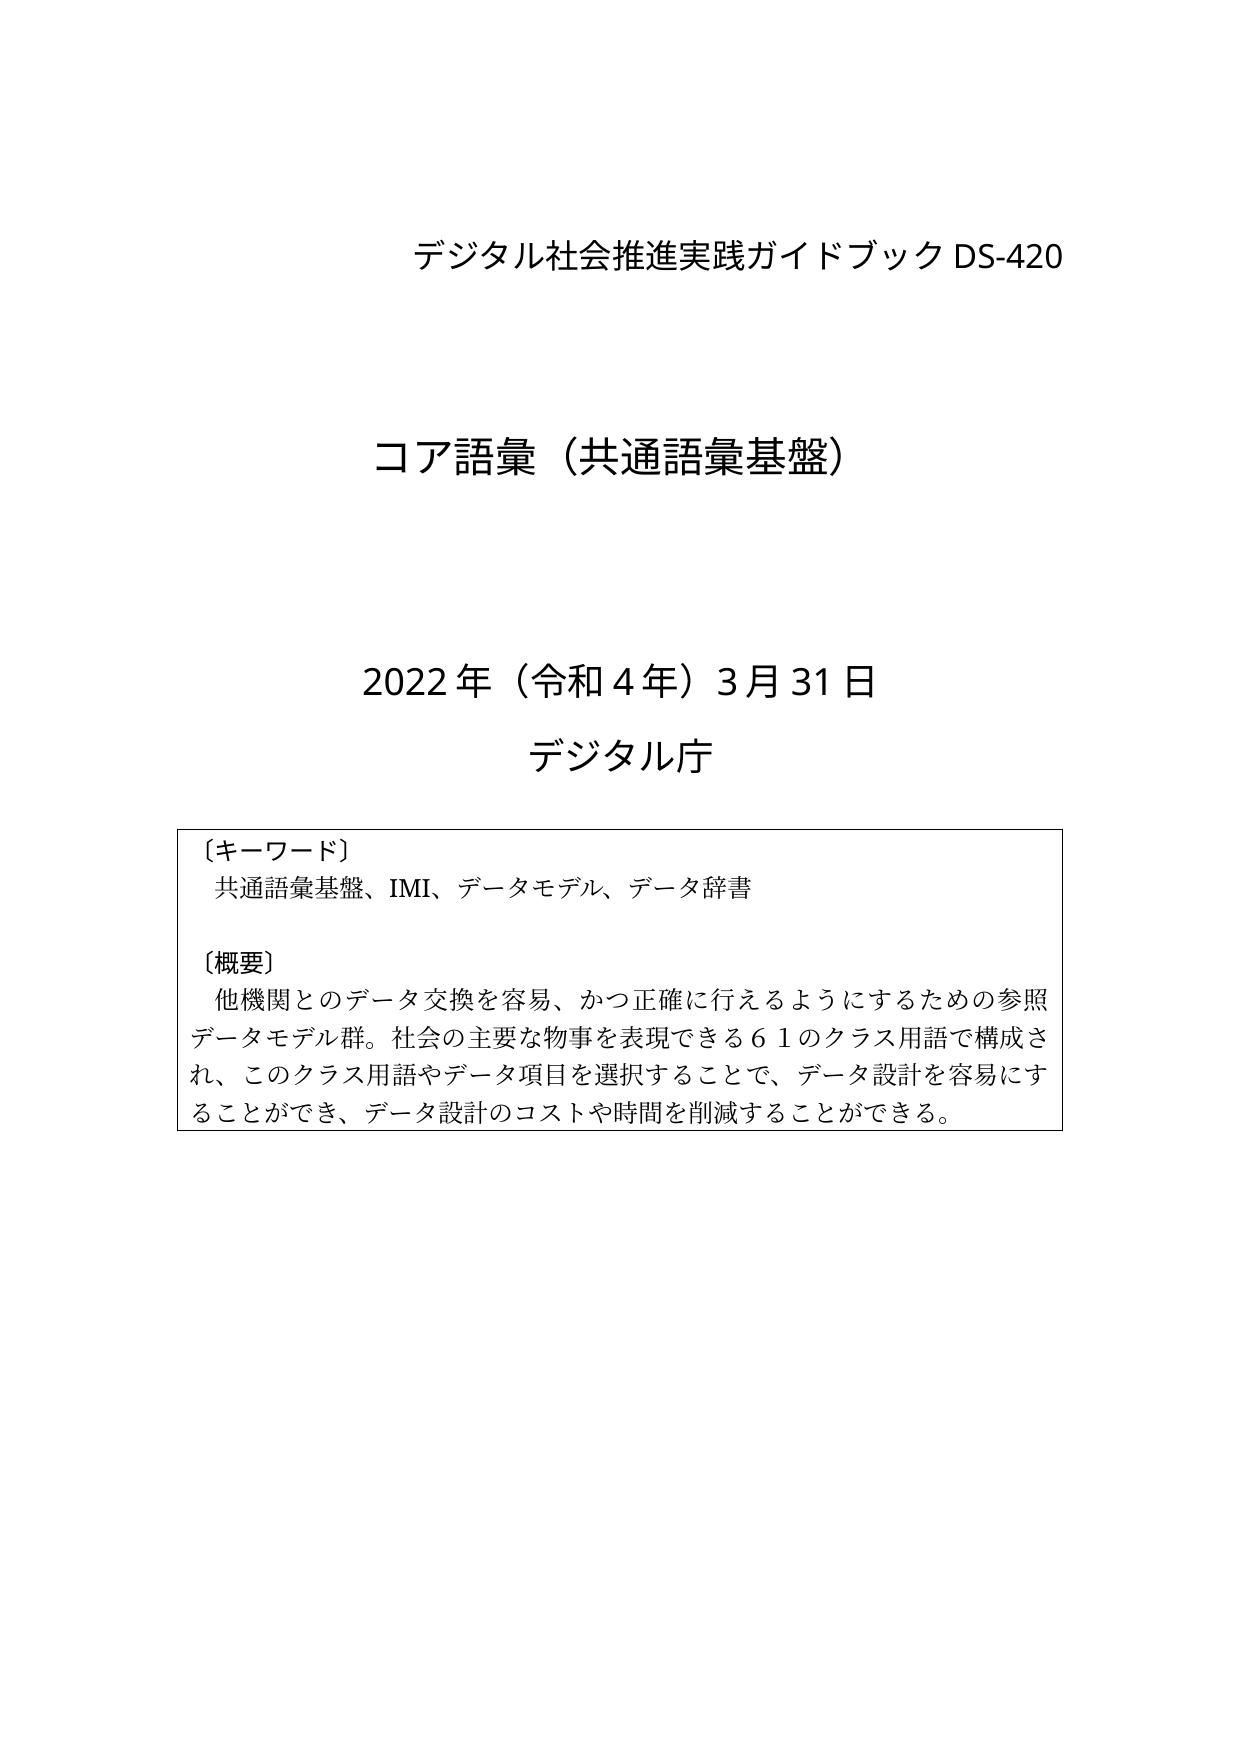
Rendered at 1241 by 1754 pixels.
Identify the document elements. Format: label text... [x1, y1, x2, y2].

text デジタル社会推進実践ガイドブック DS-420 [177, 217, 1063, 292]
table_header 〔キーワード〕 共通語彙基盤、IMI、データモデル、データ辞書 〔概要〕 他機関とのデータ交換を容易、かつ正確に行えるようにするための参照データモデル群。社会の主要な物事を表現できる６１のクラス用語で構成され、このクラス用語やデータ項目を選択することで、データ設計を容易にすることができ、データ設計のコストや時間を削減することができる。 [178, 830, 1062, 1130]
subtitle 2022年（令和4年）3月31日 [177, 642, 1063, 717]
subtitle デジタル庁 [177, 717, 1063, 792]
title コア語彙（共通語彙基盤） [177, 417, 1063, 492]
